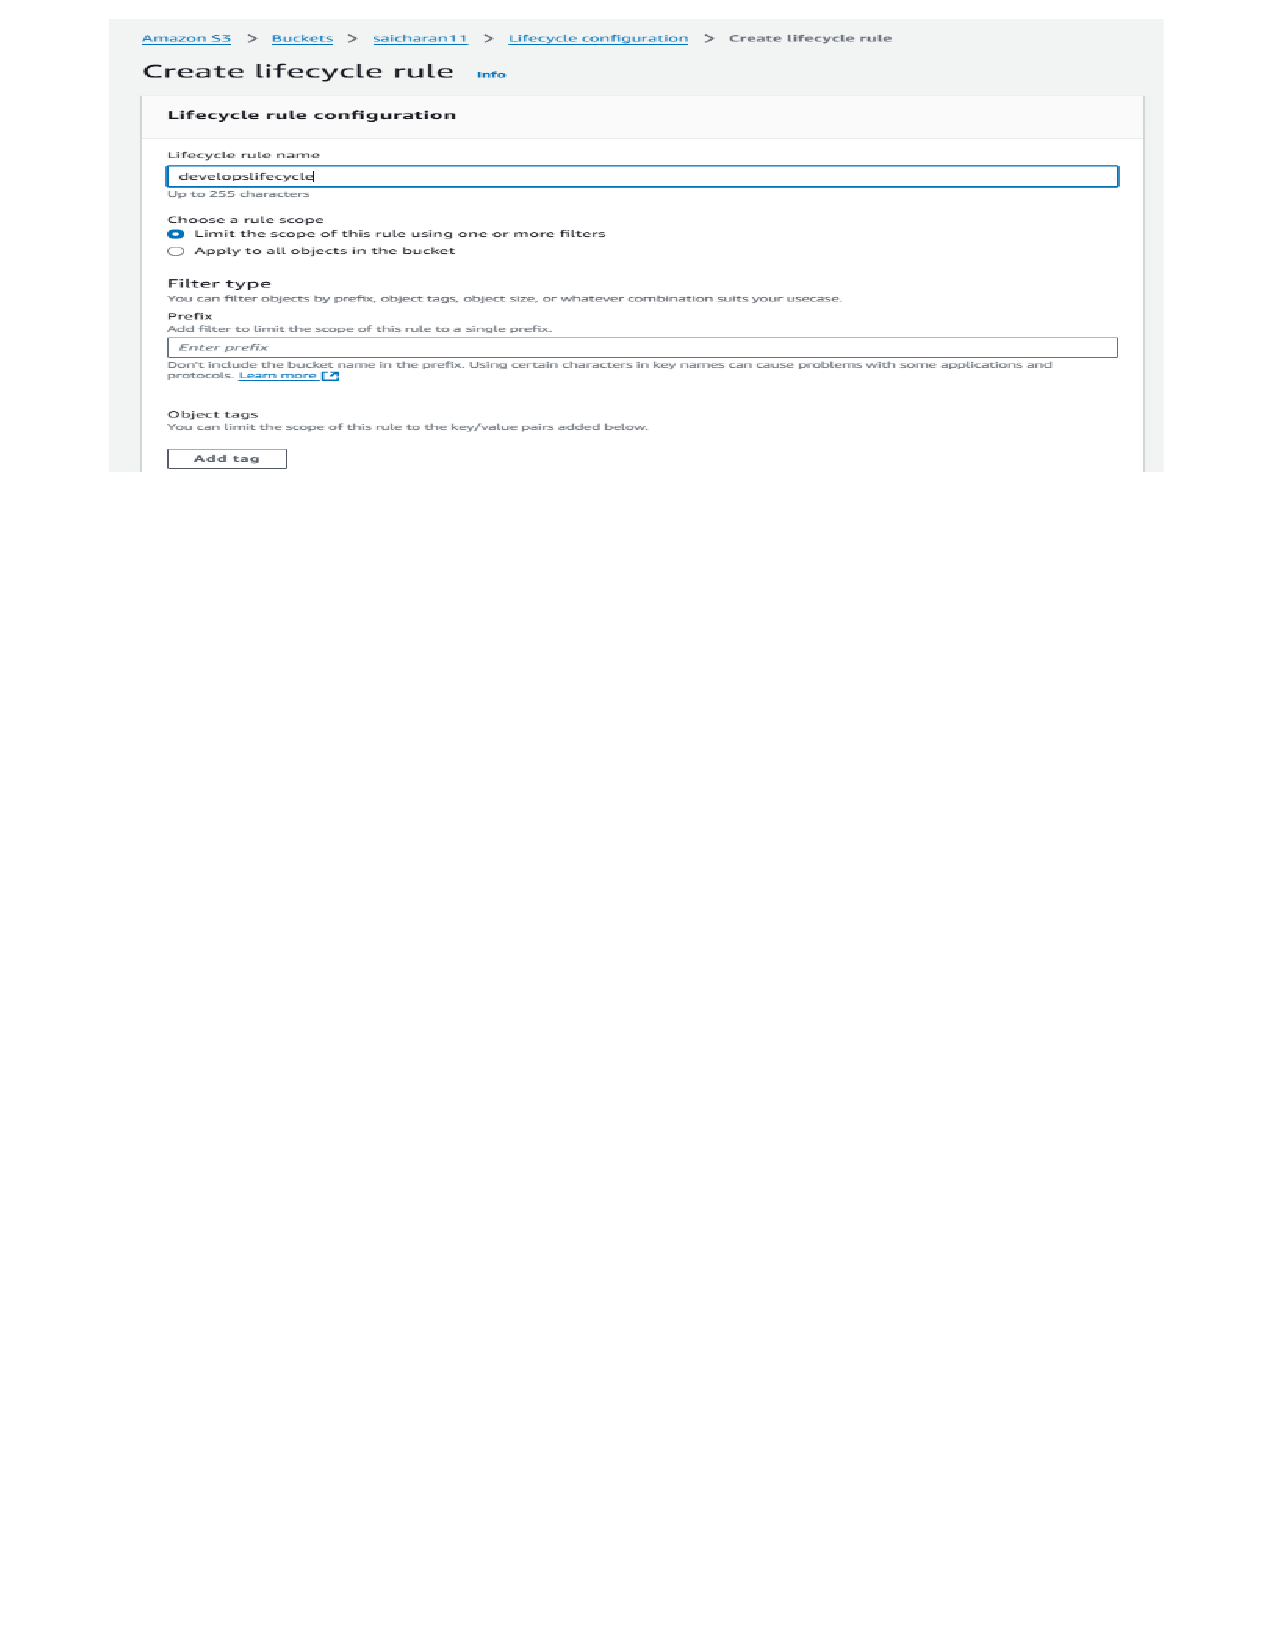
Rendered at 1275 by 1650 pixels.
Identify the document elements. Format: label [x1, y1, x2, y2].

picture [108, 19, 1165, 472]
